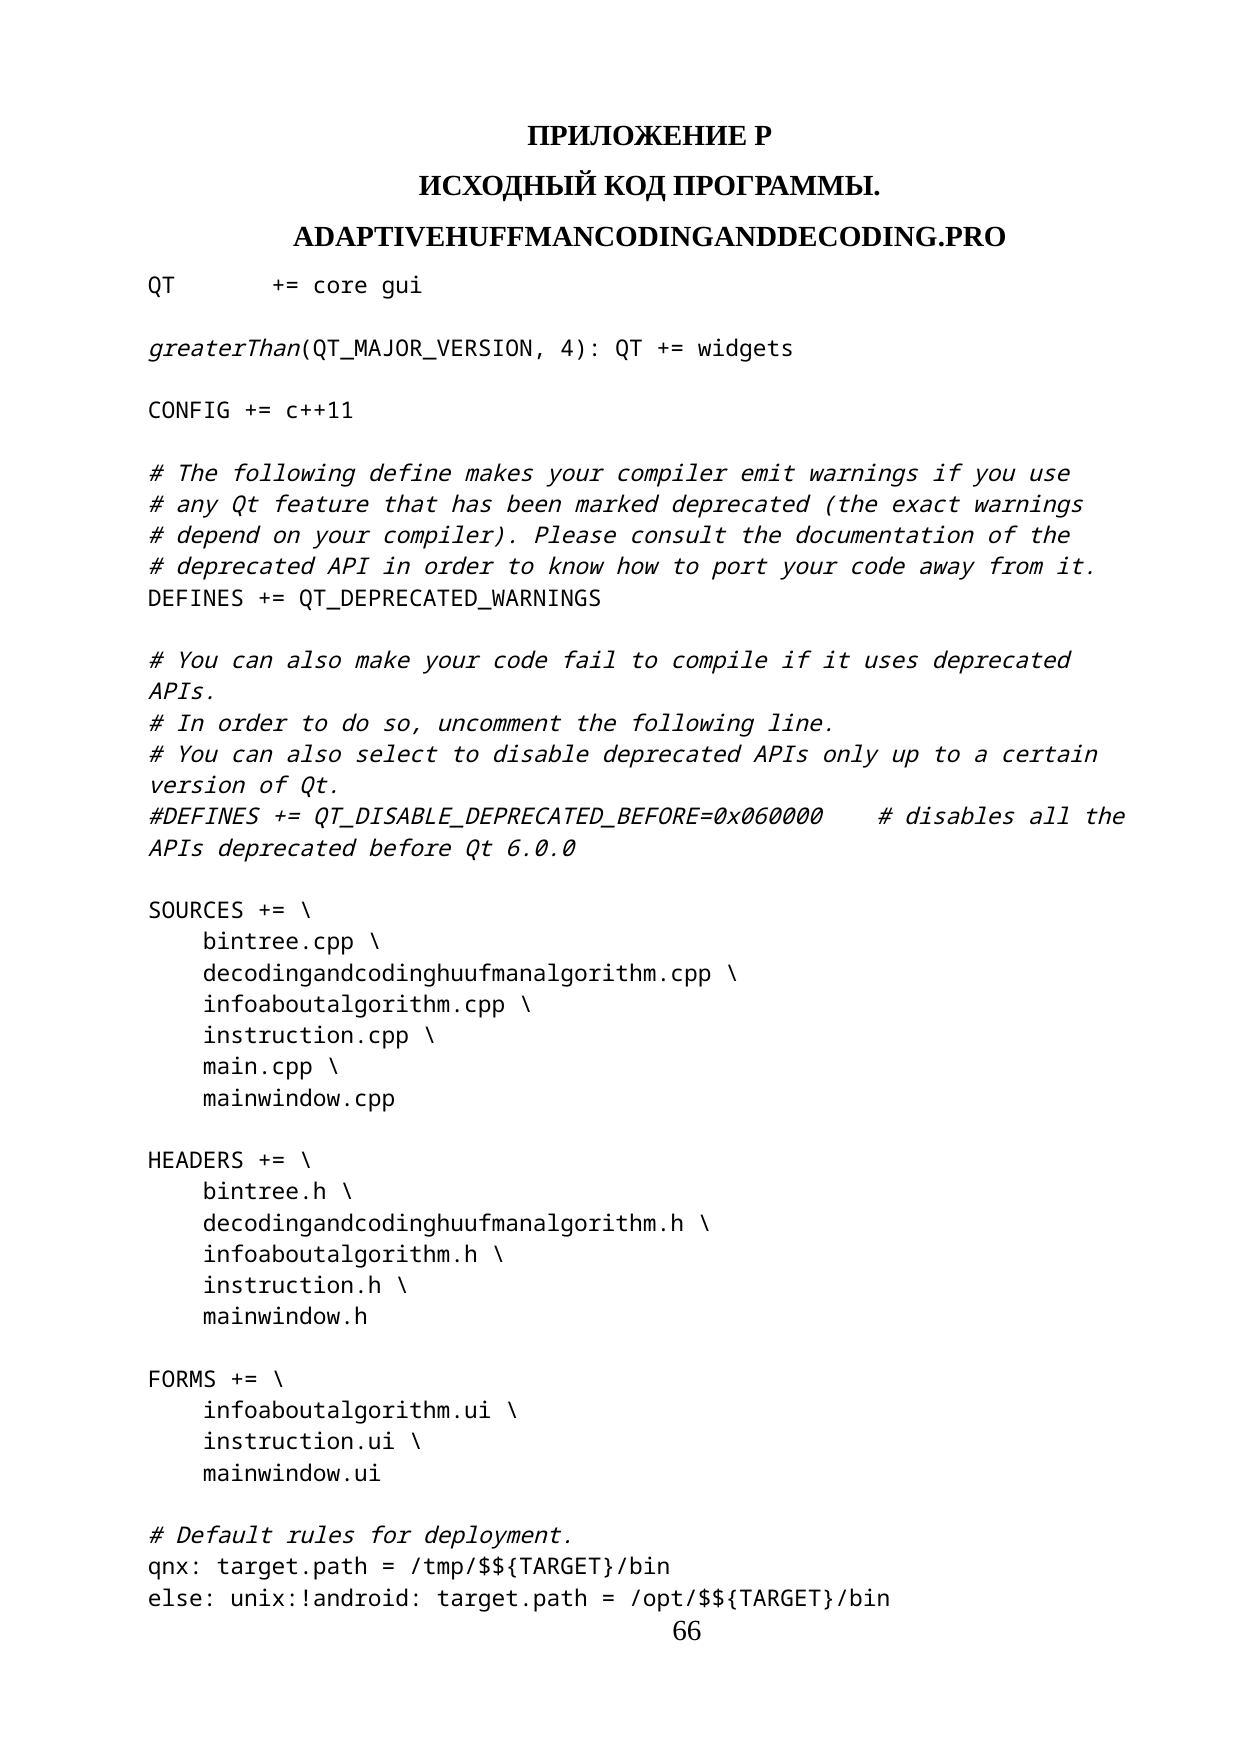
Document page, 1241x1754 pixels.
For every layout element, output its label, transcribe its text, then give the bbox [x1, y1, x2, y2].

text # deprecated API in order to know how to port your code away from it. [148, 550, 1152, 582]
text bintree.h \ [148, 1175, 1152, 1207]
text # You can also select to disable deprecated APIs only up to a certain version of Qt. [148, 738, 1152, 800]
text qnx: target.path = /tmp/$${TARGET}/bin [148, 1550, 1152, 1582]
text mainwindow.h [148, 1300, 1152, 1332]
text # You can also make your code fail to compile if it uses deprecated APIs. [148, 644, 1152, 707]
text infoaboutalgorithm.h \ [148, 1238, 1152, 1269]
text CONFIG += c++11 [148, 394, 1152, 425]
text FORMS += \ [148, 1363, 1152, 1394]
text # Default rules for deployment. [148, 1519, 1152, 1550]
text SOURCES += \ [148, 894, 1152, 925]
text instruction.h \ [148, 1269, 1152, 1300]
text infoaboutalgorithm.ui \ [148, 1394, 1152, 1425]
subtitle приложение р исходный код программы. adaptivehuffmancodinganddecoding.pro [148, 118, 1152, 252]
text instruction.cpp \ [148, 1019, 1152, 1050]
text QT += core gui [148, 269, 1152, 300]
text main.cpp \ [148, 1050, 1152, 1082]
text # any Qt feature that has been marked deprecated (the exact warnings [148, 488, 1152, 519]
text DEFINES += QT_DEPRECATED_WARNINGS [148, 582, 1152, 613]
text HEADERS += \ [148, 1144, 1152, 1175]
text instruction.ui \ [148, 1425, 1152, 1457]
text # depend on your compiler). Please consult the documentation of the [148, 519, 1152, 550]
text mainwindow.cpp [148, 1082, 1152, 1113]
text decodingandcodinghuufmanalgorithm.h \ [148, 1207, 1152, 1238]
text bintree.cpp \ [148, 925, 1152, 957]
text infoaboutalgorithm.cpp \ [148, 988, 1152, 1019]
text mainwindow.ui [148, 1457, 1152, 1488]
text greaterThan(QT_MAJOR_VERSION, 4): QT += widgets [148, 332, 1152, 363]
text #DEFINES += QT_DISABLE_DEPRECATED_BEFORE=0x060000 # disables all the APIs deprecated before Qt 6.0.0 [148, 800, 1152, 863]
text # In order to do so, uncomment the following line. [148, 707, 1152, 738]
text else: unix:!android: target.path = /opt/$${TARGET}/bin [148, 1582, 1152, 1613]
text decodingandcodinghuufmanalgorithm.cpp \ [148, 957, 1152, 988]
text # The following define makes your compiler emit warnings if you use [148, 457, 1152, 488]
